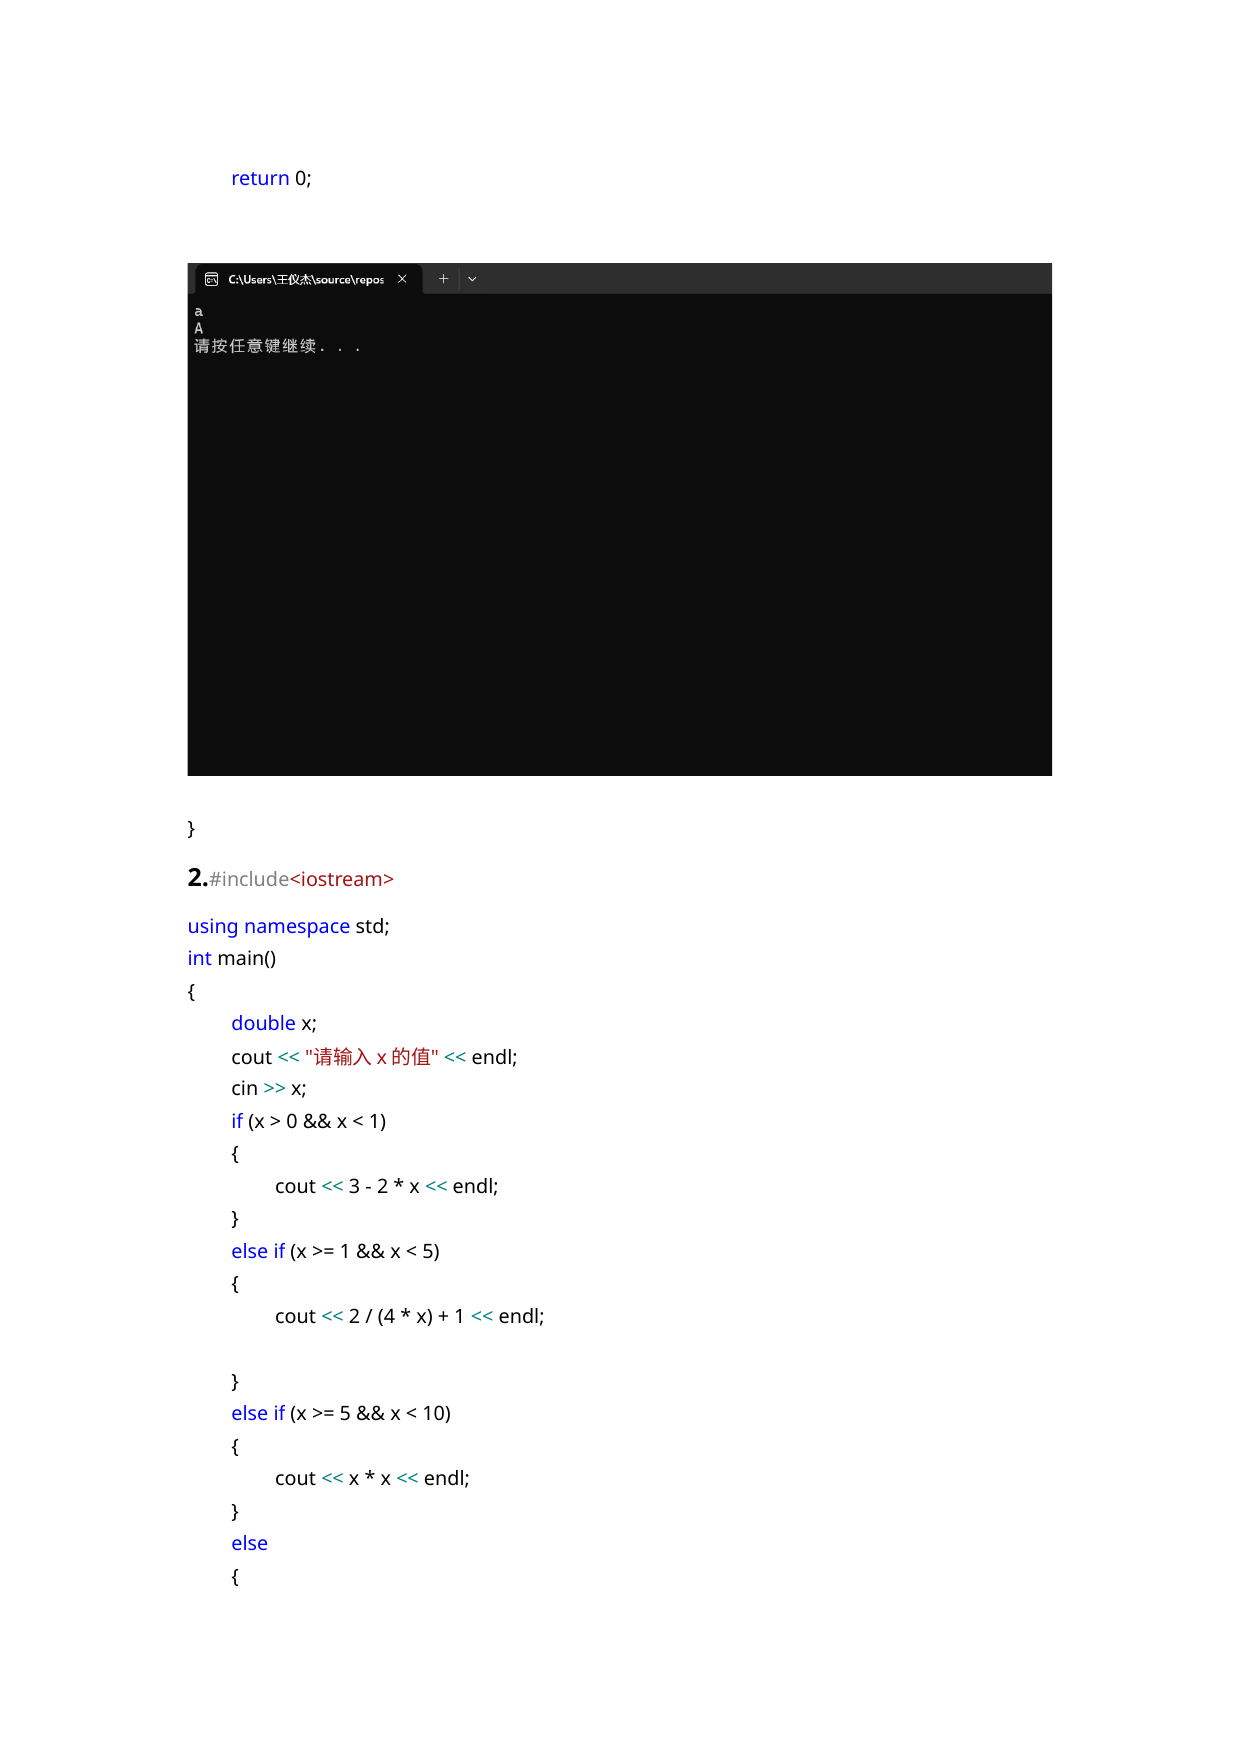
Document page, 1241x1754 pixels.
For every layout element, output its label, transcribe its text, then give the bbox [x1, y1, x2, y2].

text 2.#include<iostream> [187, 844, 1053, 909]
text return 0; [187, 162, 1053, 194]
picture [187, 263, 1053, 776]
text double x; [187, 1007, 1053, 1039]
text using namespace std; [187, 909, 1053, 942]
text cout << "请输入x的值" << endl; [187, 1039, 1053, 1072]
text { [187, 974, 1053, 1007]
text else if (x >= 5 && x < 10) [187, 1397, 1053, 1429]
text else [187, 1527, 1053, 1559]
text { [187, 1267, 1053, 1299]
text int main() [187, 942, 1053, 974]
text } [187, 812, 1053, 844]
text else if (x >= 1 && x < 5) [187, 1234, 1053, 1267]
text { [187, 1429, 1053, 1462]
text cout << 2 / (4 * x) + 1 << endl; [187, 1299, 1053, 1332]
text if (x > 0 && x < 1) [187, 1104, 1053, 1137]
text { [187, 1559, 1053, 1592]
text } [187, 1364, 1053, 1397]
text cin >> x; [187, 1072, 1053, 1104]
text cout << 3 - 2 * x << endl; [187, 1169, 1053, 1202]
text cout << x * x << endl; [187, 1462, 1053, 1494]
text } [187, 1494, 1053, 1527]
text { [187, 1137, 1053, 1169]
text } [187, 1202, 1053, 1234]
